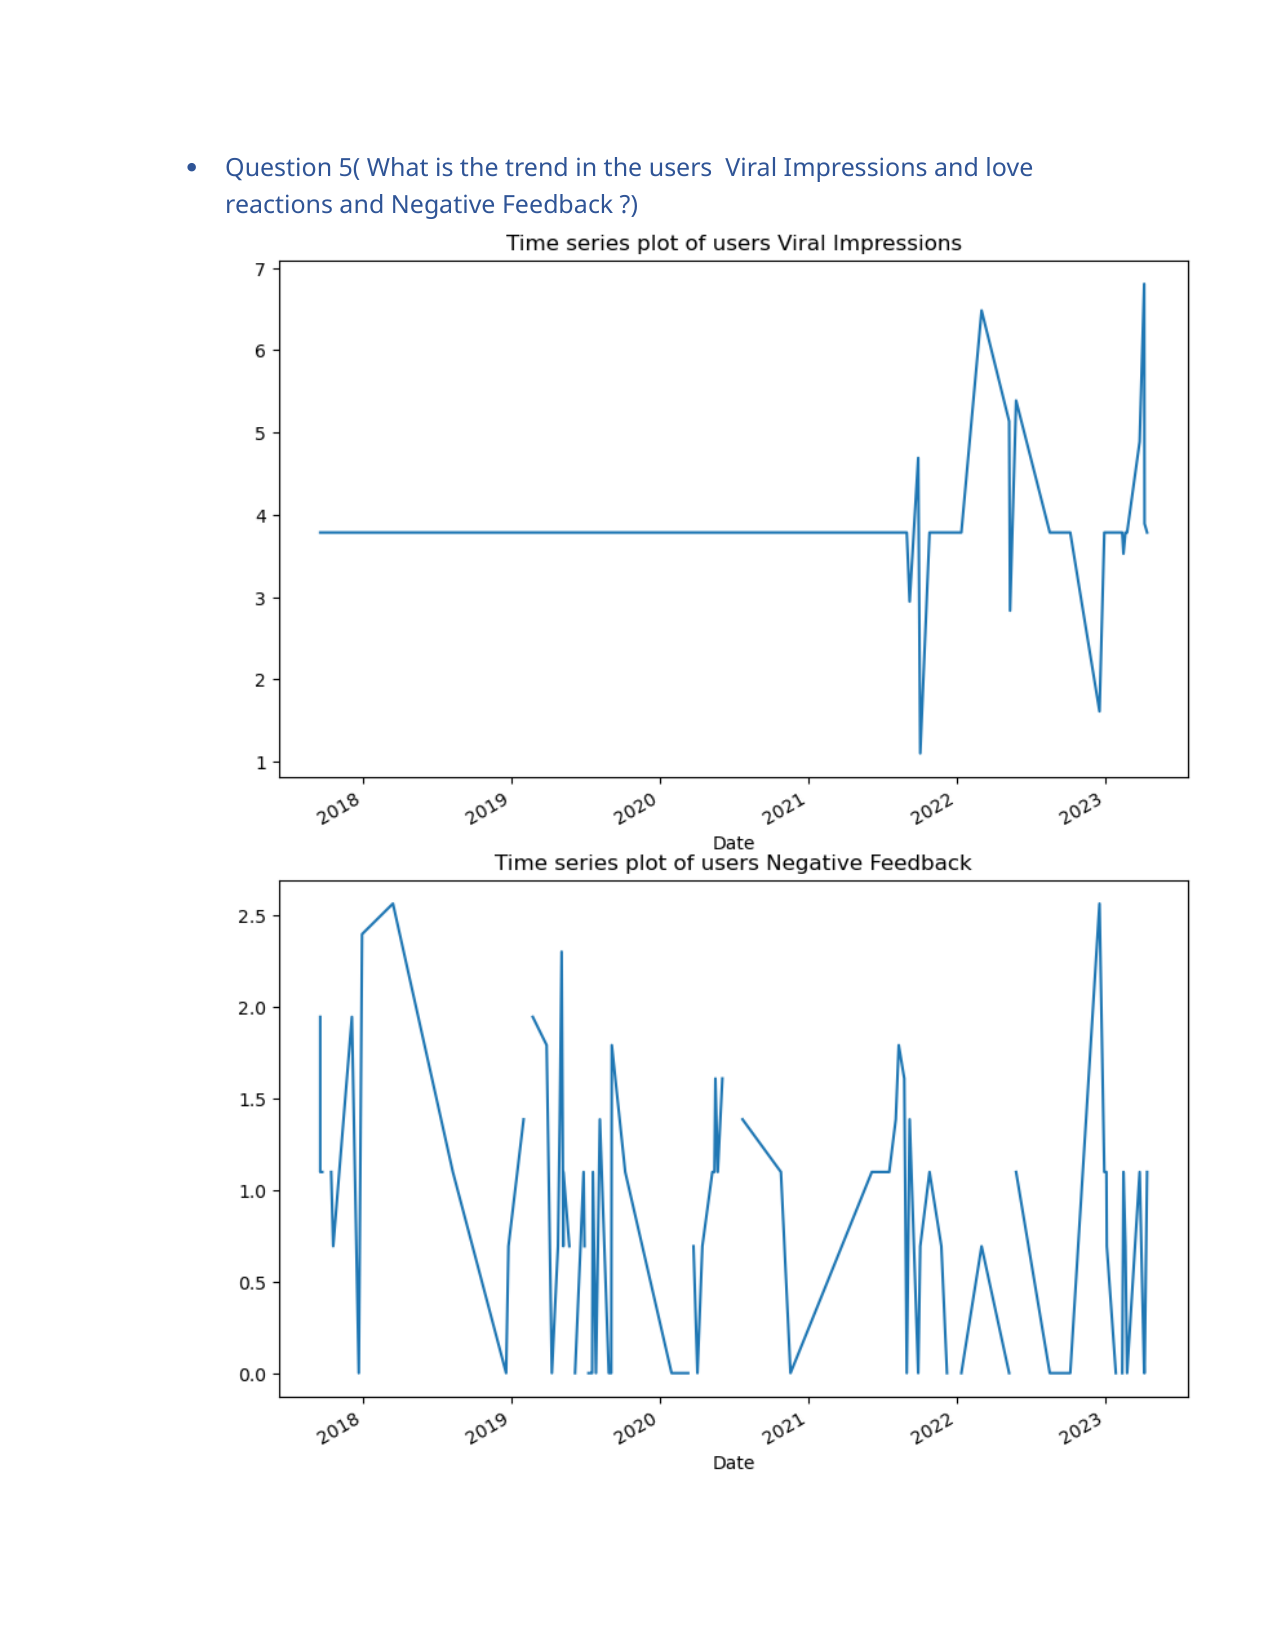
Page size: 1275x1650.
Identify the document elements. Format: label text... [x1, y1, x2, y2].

picture [225, 223, 1200, 1486]
